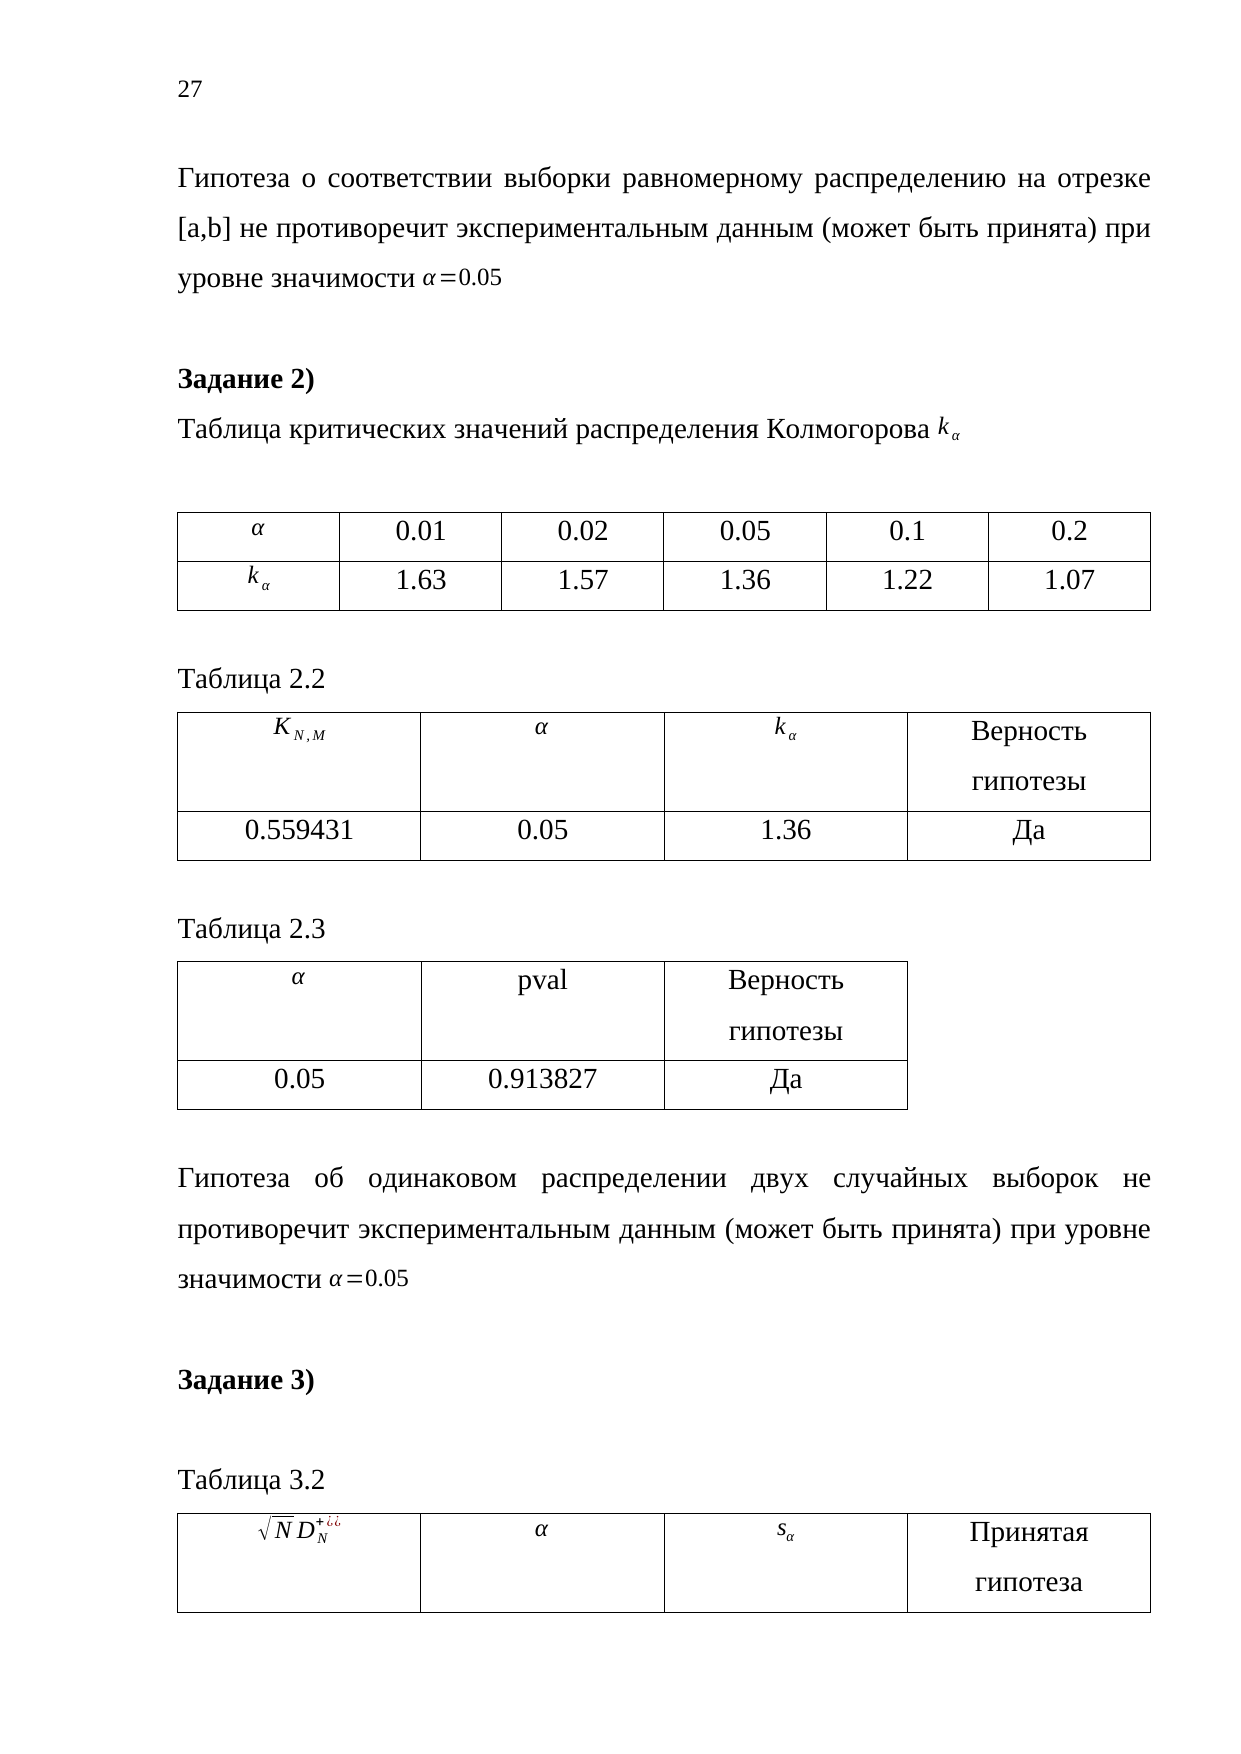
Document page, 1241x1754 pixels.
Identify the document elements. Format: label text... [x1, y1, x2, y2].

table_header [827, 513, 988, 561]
text Задание 3) [177, 1362, 1152, 1395]
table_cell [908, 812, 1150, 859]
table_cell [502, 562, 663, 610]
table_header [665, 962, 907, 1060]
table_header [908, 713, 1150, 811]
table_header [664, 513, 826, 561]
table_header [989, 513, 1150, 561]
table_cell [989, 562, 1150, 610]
text Таблица 2.2 [177, 661, 1152, 695]
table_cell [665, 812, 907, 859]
text Таблица критических значений распределения Колмогорова [177, 412, 1152, 445]
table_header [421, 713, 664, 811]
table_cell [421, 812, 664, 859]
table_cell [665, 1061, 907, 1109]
text Гипотеза об одинаковом распределении двух случайных выборок не противоречит экспериментальным данным (может быть принята) при уровне значимости [177, 1161, 1152, 1295]
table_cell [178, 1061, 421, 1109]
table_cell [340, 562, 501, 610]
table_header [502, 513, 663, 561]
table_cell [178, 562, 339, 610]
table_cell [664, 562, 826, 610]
text Таблица 3.2 [177, 1462, 1152, 1496]
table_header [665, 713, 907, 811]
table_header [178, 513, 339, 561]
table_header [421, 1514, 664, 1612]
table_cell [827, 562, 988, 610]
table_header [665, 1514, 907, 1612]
text Задание 2) [177, 361, 1152, 395]
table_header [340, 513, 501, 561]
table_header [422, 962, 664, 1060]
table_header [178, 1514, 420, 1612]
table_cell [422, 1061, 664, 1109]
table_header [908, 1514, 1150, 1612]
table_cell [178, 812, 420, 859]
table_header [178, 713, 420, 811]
text Таблица 2.3 [177, 911, 1152, 944]
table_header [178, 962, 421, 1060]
